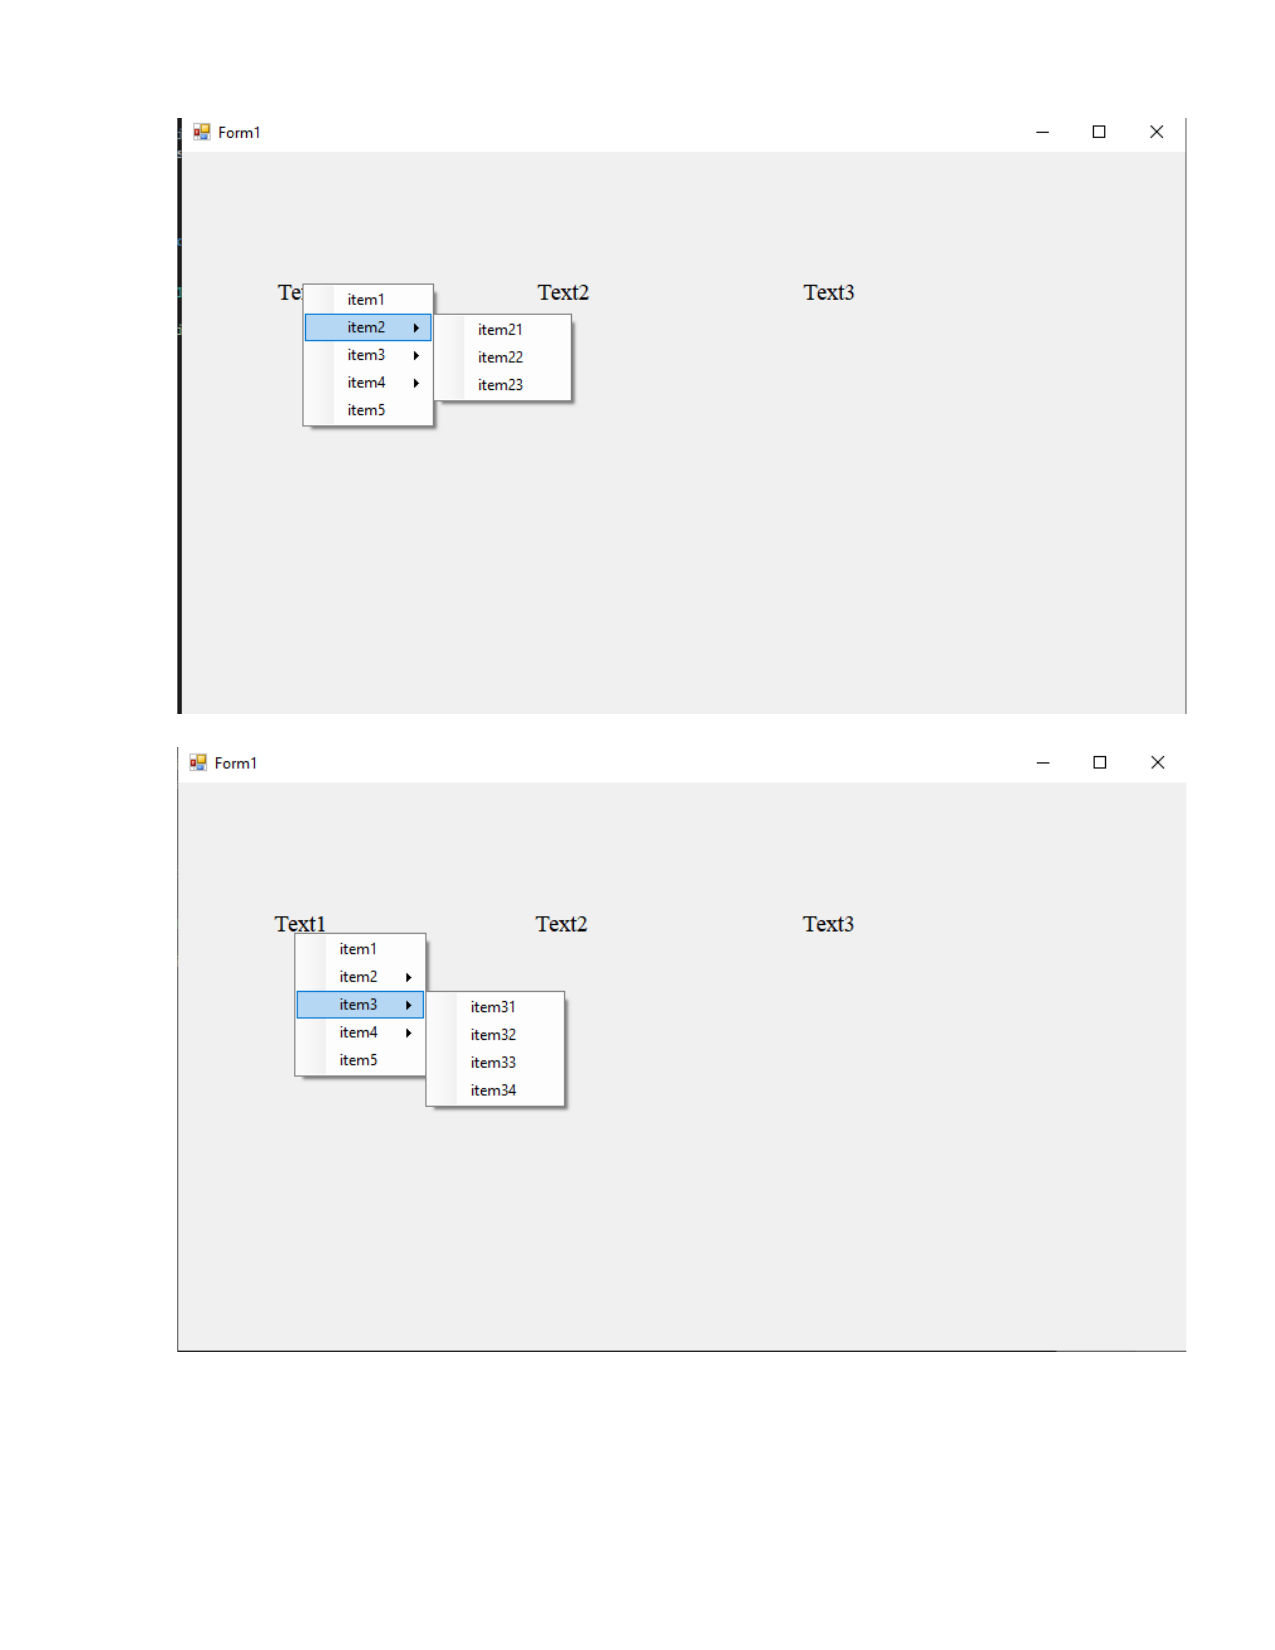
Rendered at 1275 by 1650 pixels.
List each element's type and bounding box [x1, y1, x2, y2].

picture [177, 118, 1187, 714]
picture [177, 747, 1187, 1352]
